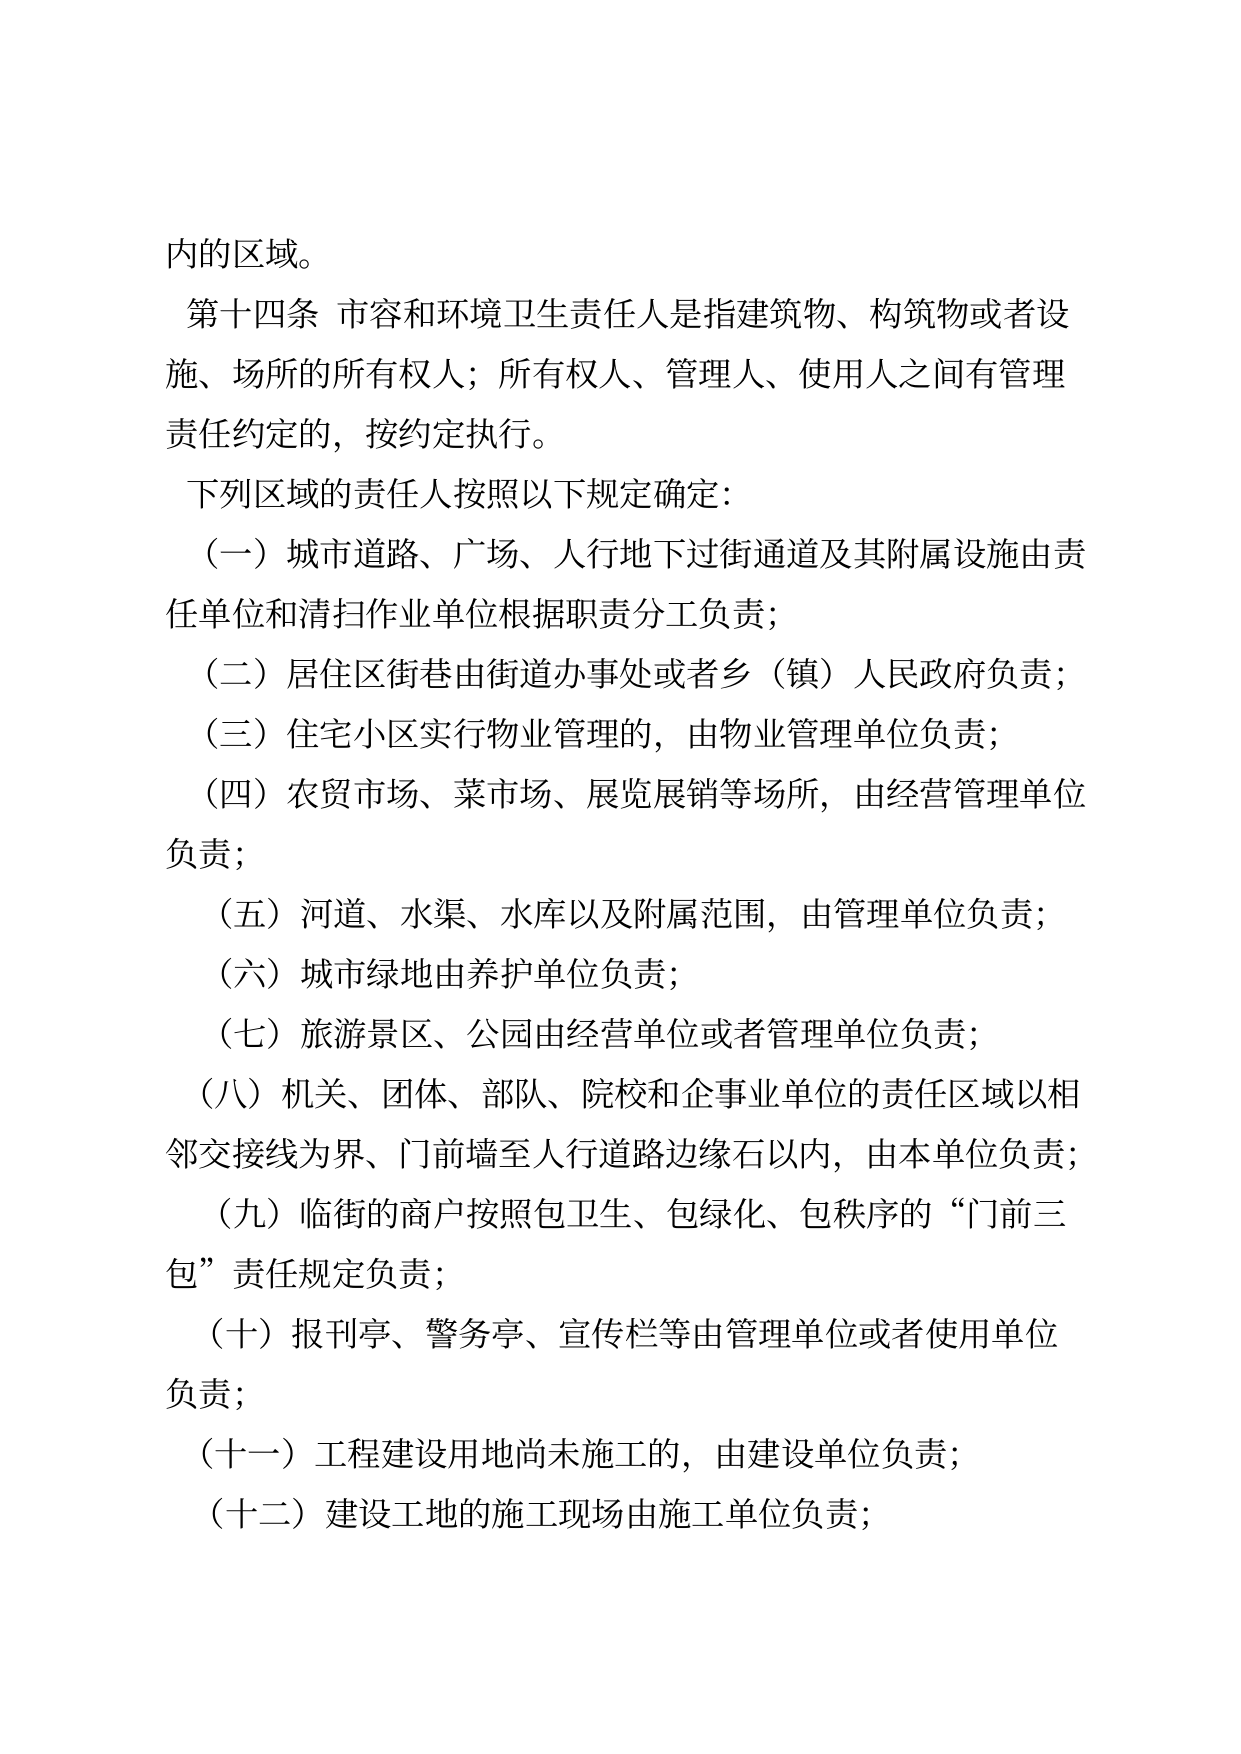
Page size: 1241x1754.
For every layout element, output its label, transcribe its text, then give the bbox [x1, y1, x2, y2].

text （八）机关、团体、部队、院校和企事业单位的责任区域以相邻交接线为界、门前墙至人行道路边缘石以内，由本单位负责； （九）临街的商户按照包卫生、包绿化、包秩序的“门前三包”责任规定负责； [165, 1058, 1087, 1298]
text （十）报刊亭、警务亭、宣传栏等由管理单位或者使用单位负责； [165, 1298, 1087, 1418]
text 第十四条 市容和环境卫生责任人是指建筑物、构筑物或者设施、场所的所有权人；所有权人、管理人、使用人之间有管理责任约定的，按约定执行。 [165, 278, 1087, 458]
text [165, 218, 1087, 278]
text （十一）工程建设用地尚未施工的，由建设单位负责； [165, 1418, 1087, 1478]
text （七）旅游景区、公园由经营单位或者管理单位负责； [165, 998, 1087, 1058]
text （五）河道、水渠、水库以及附属范围，由管理单位负责； [165, 878, 1087, 938]
text （一）城市道路、广场、人行地下过街通道及其附属设施由责任单位和清扫作业单位根据职责分工负责； [165, 518, 1087, 638]
text 下列区域的责任人按照以下规定确定： [165, 458, 1087, 518]
text （十二）建设工地的施工现场由施工单位负责； [165, 1478, 1087, 1538]
text （二）居住区街巷由街道办事处或者乡（镇）人民政府负责； [165, 638, 1087, 698]
text （四）农贸市场、菜市场、展览展销等场所，由经营管理单位负责； [165, 758, 1087, 878]
text （三）住宅小区实行物业管理的，由物业管理单位负责； [165, 698, 1087, 758]
text （六）城市绿地由养护单位负责； [165, 938, 1087, 998]
